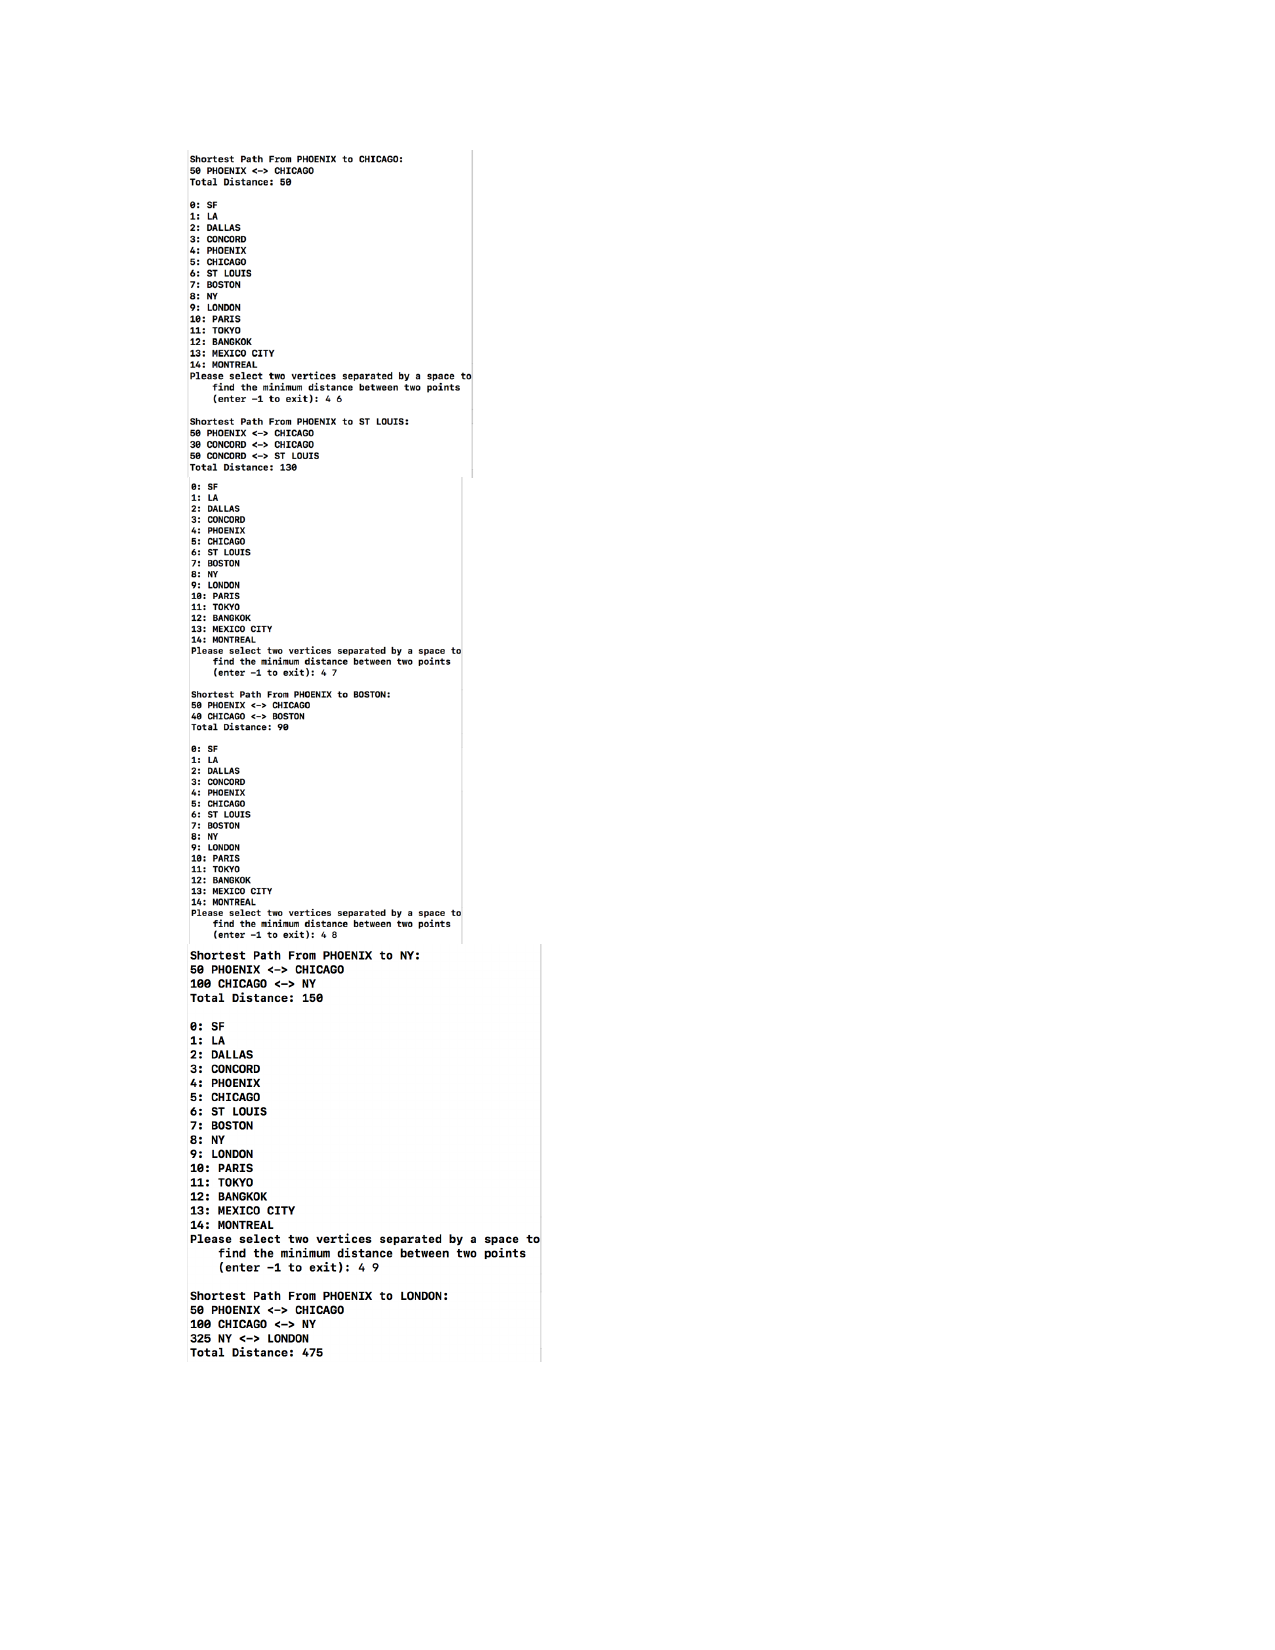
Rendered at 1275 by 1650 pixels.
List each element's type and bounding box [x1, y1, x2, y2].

picture [187, 150, 542, 1362]
